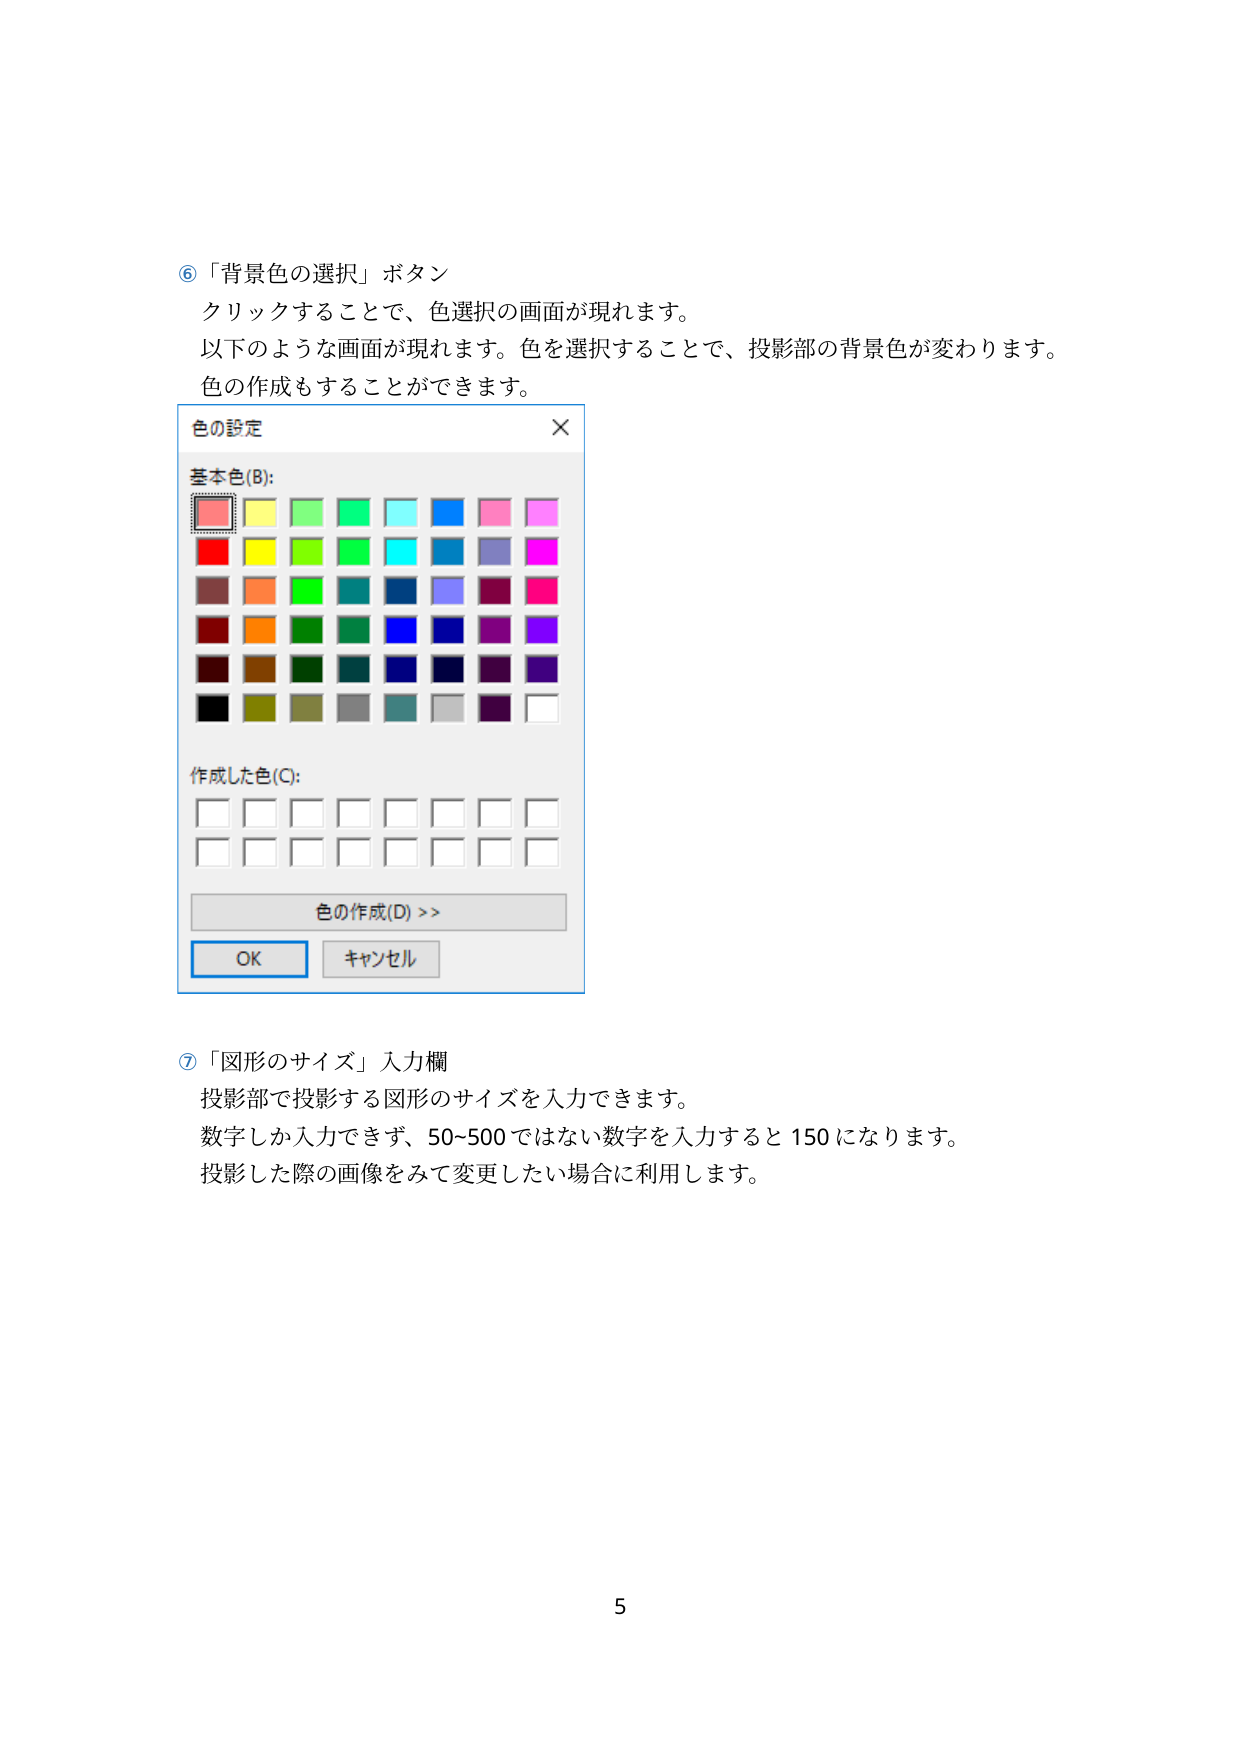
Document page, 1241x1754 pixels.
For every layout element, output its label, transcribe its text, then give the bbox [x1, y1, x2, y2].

text 色の作成もすることができます。 [177, 367, 1063, 404]
text ⑦「図形のサイズ」入力欄 [177, 1042, 1063, 1079]
text クリックすることで、色選択の画面が現れます。 [177, 292, 1063, 329]
text ⑥「背景色の選択」ボタン [177, 254, 1063, 292]
text 数字しか入力できず、50~500ではない数字を入力すると150になります。 [177, 1117, 1063, 1154]
picture [177, 404, 585, 994]
text 投影部で投影する図形のサイズを入力できます。 [177, 1079, 1063, 1117]
text 投影した際の画像をみて変更したい場合に利用します。 [177, 1154, 1063, 1192]
text 以下のような画面が現れます。色を選択することで、投影部の背景色が変わります。 [177, 329, 1063, 367]
